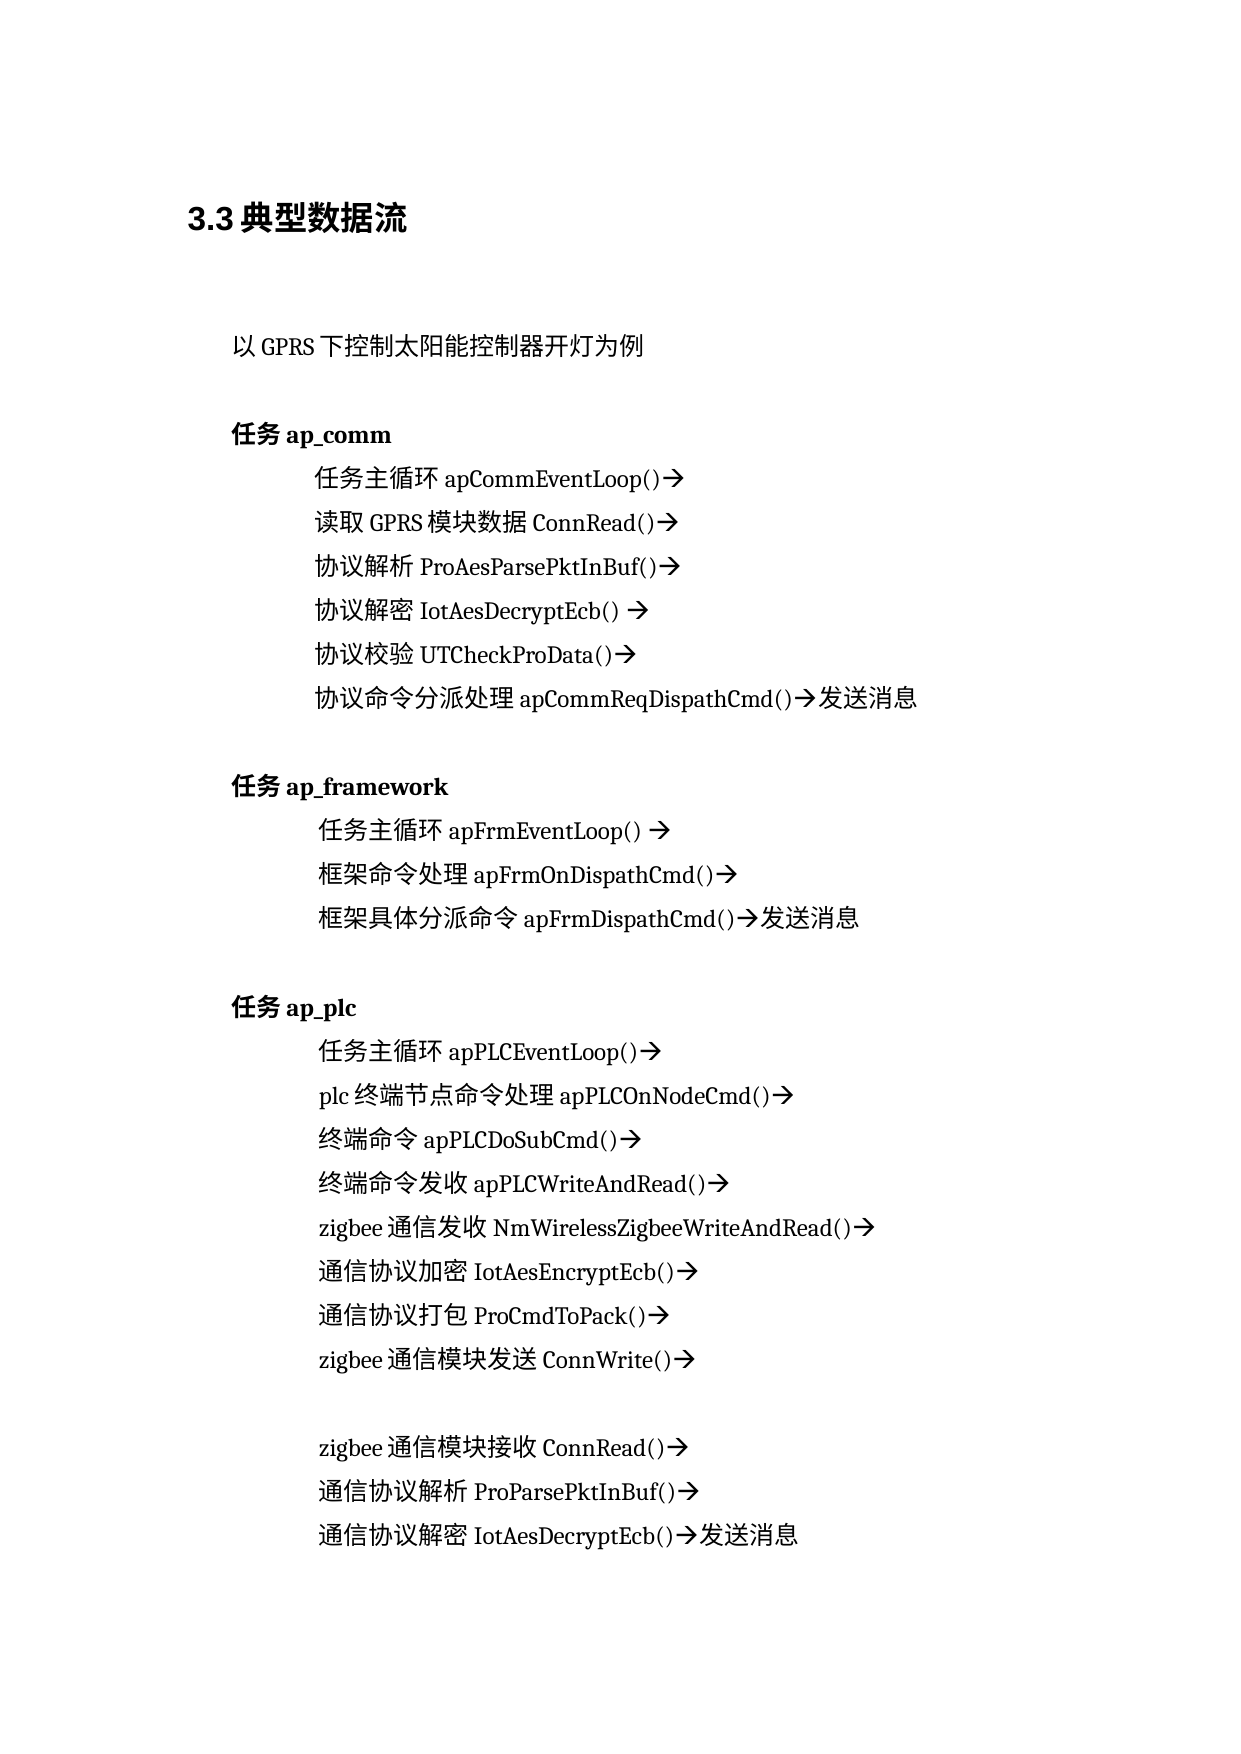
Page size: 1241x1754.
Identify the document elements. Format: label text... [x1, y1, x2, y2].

list plc 终端节点命令处理apPLCOnNodeCmd() [314, 1071, 1053, 1115]
list 终端命令发收apPLCWriteAndRead() [306, 1159, 1053, 1203]
text 任务主循环apCommEventLoop() [271, 454, 1053, 498]
list zigbee通信发收NmWirelessZigbeeWriteAndRead() [302, 1203, 1053, 1248]
list 协议解密IotAesDecryptEcb() [298, 587, 1053, 631]
list 通信协议打包ProCmdToPack() [319, 1292, 1053, 1336]
subtitle 3.3典型数据流 [187, 172, 1053, 260]
list 通信协议加密IotAesEncryptEcb() [298, 1248, 1053, 1292]
list 通信协议解析ProParsePktInBuf() [306, 1468, 1053, 1512]
list zigbee通信模块接收ConnRead() [310, 1424, 1053, 1468]
list 框架命令处理apFrmOnDispathCmd() [310, 851, 1053, 895]
list 协议校验UTCheckProData() [294, 631, 1053, 675]
list 任务主循环apPLCEventLoop() [319, 1027, 1053, 1071]
text 协议解析ProAesParsePktInBuf() [271, 543, 1053, 587]
list 终端命令apPLCDoSubCmd() [310, 1115, 1053, 1159]
list 任务主循环apFrmEventLoop() [314, 807, 1053, 851]
list 通信协议解密IotAesDecryptEcb()发送消息 [302, 1512, 1053, 1556]
list 以GPRS下控制太阳能控制器开灯为例 [187, 322, 1053, 366]
list zigbee通信模块发送ConnWrite() [314, 1336, 1053, 1380]
list 任务ap_framework [187, 763, 1053, 807]
list 读取GPRS模块数据ConnRead() [310, 498, 1053, 543]
list 协议命令分派处理apCommReqDispathCmd()发送消息 [289, 675, 1053, 719]
list 框架具体分派命令apFrmDispathCmd()发送消息 [306, 895, 1053, 939]
list 任务ap_comm [231, 410, 1053, 454]
list 任务ap_plc [187, 983, 1053, 1027]
